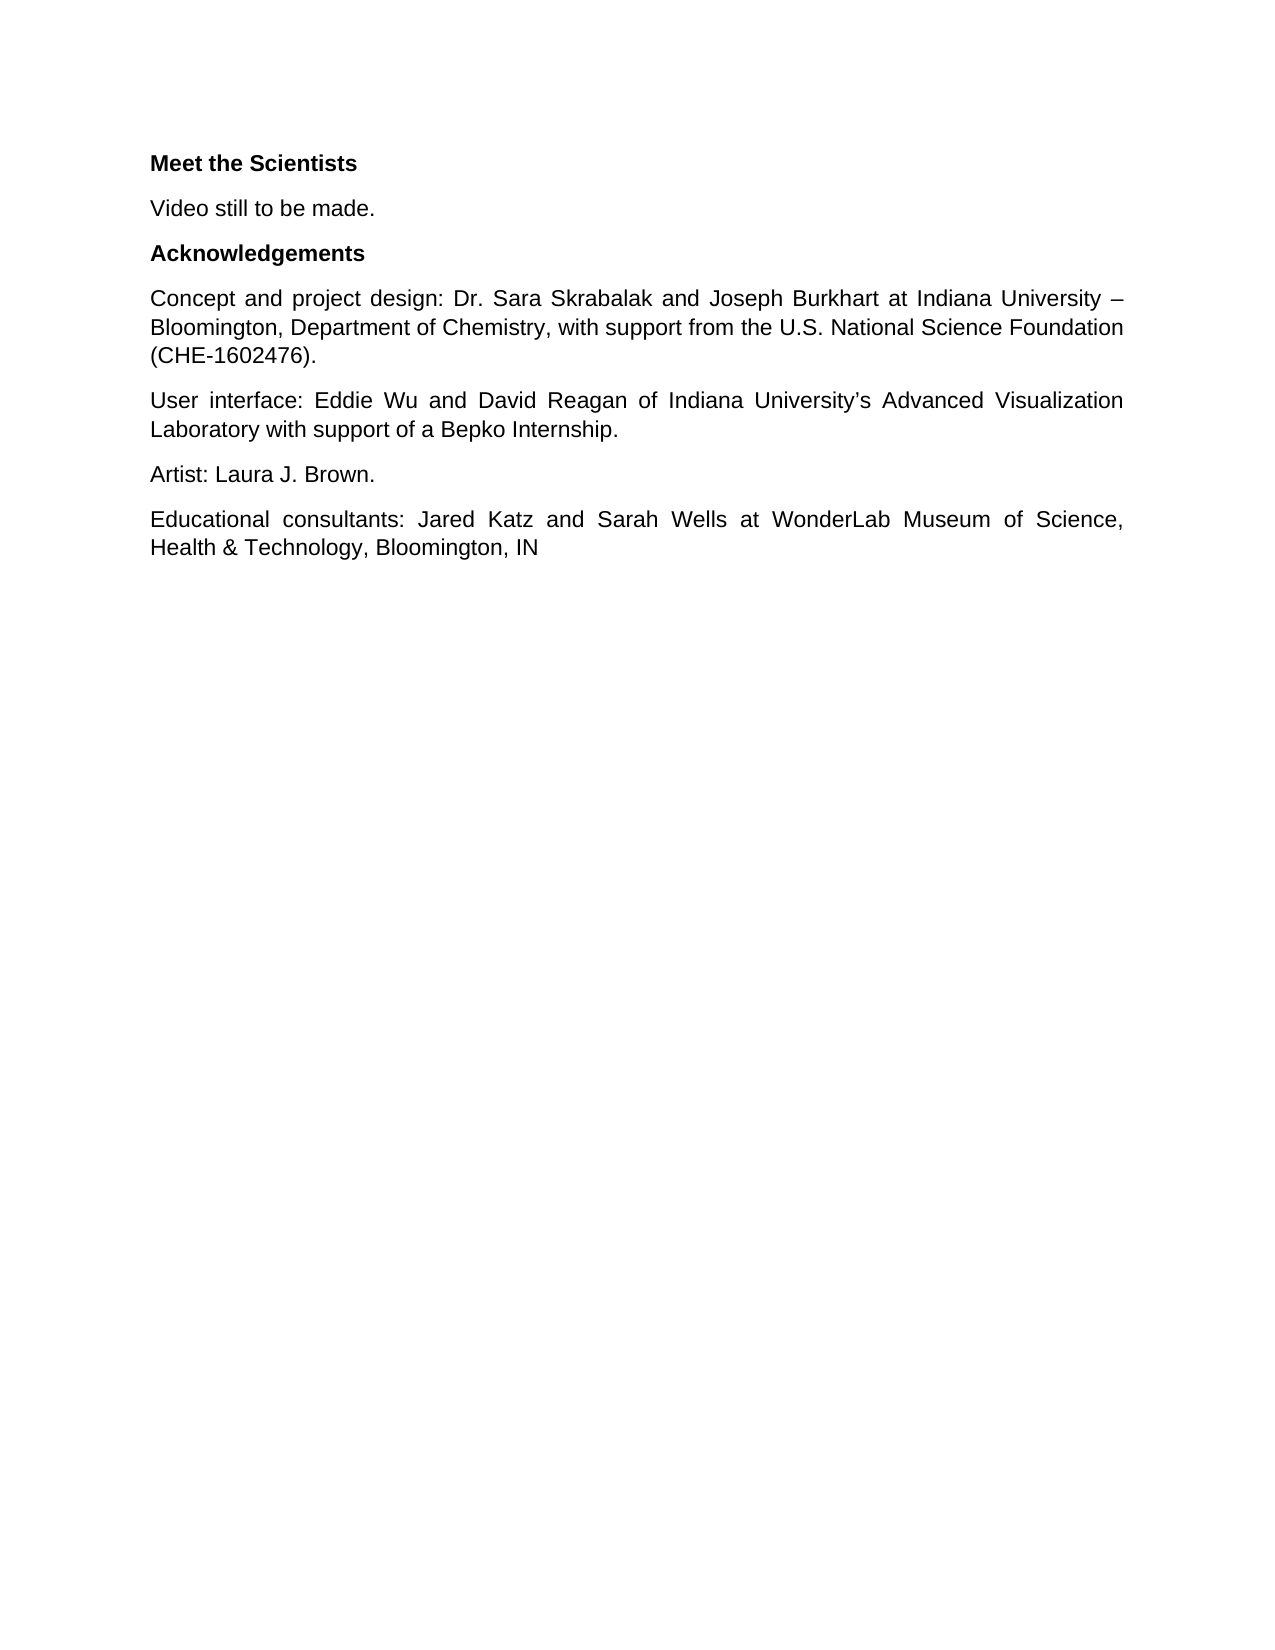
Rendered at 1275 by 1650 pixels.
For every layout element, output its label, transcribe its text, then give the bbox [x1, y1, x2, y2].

text User interface: Eddie Wu and David Reagan of Indiana University’s Advanced Visualization Laboratory with support of a Bepko Internship. [150, 387, 1125, 442]
text Educational consultants: Jared Katz and Sarah Wells at WonderLab Museum of Science, Health & Technology, Bloomington, IN [150, 506, 1125, 561]
text Video still to be made. [150, 195, 1125, 221]
text Artist: Laura J. Brown. [150, 461, 1125, 487]
text Concept and project design: Dr. Sara Skrabalak and Joseph Burkhart at Indiana University – Bloomington, Department of Chemistry, with support from the U.S. National Science Foundation (CHE-1602476). [150, 285, 1125, 368]
text Acknowledgements [150, 240, 1125, 267]
text Meet the Scientists [150, 150, 1125, 176]
